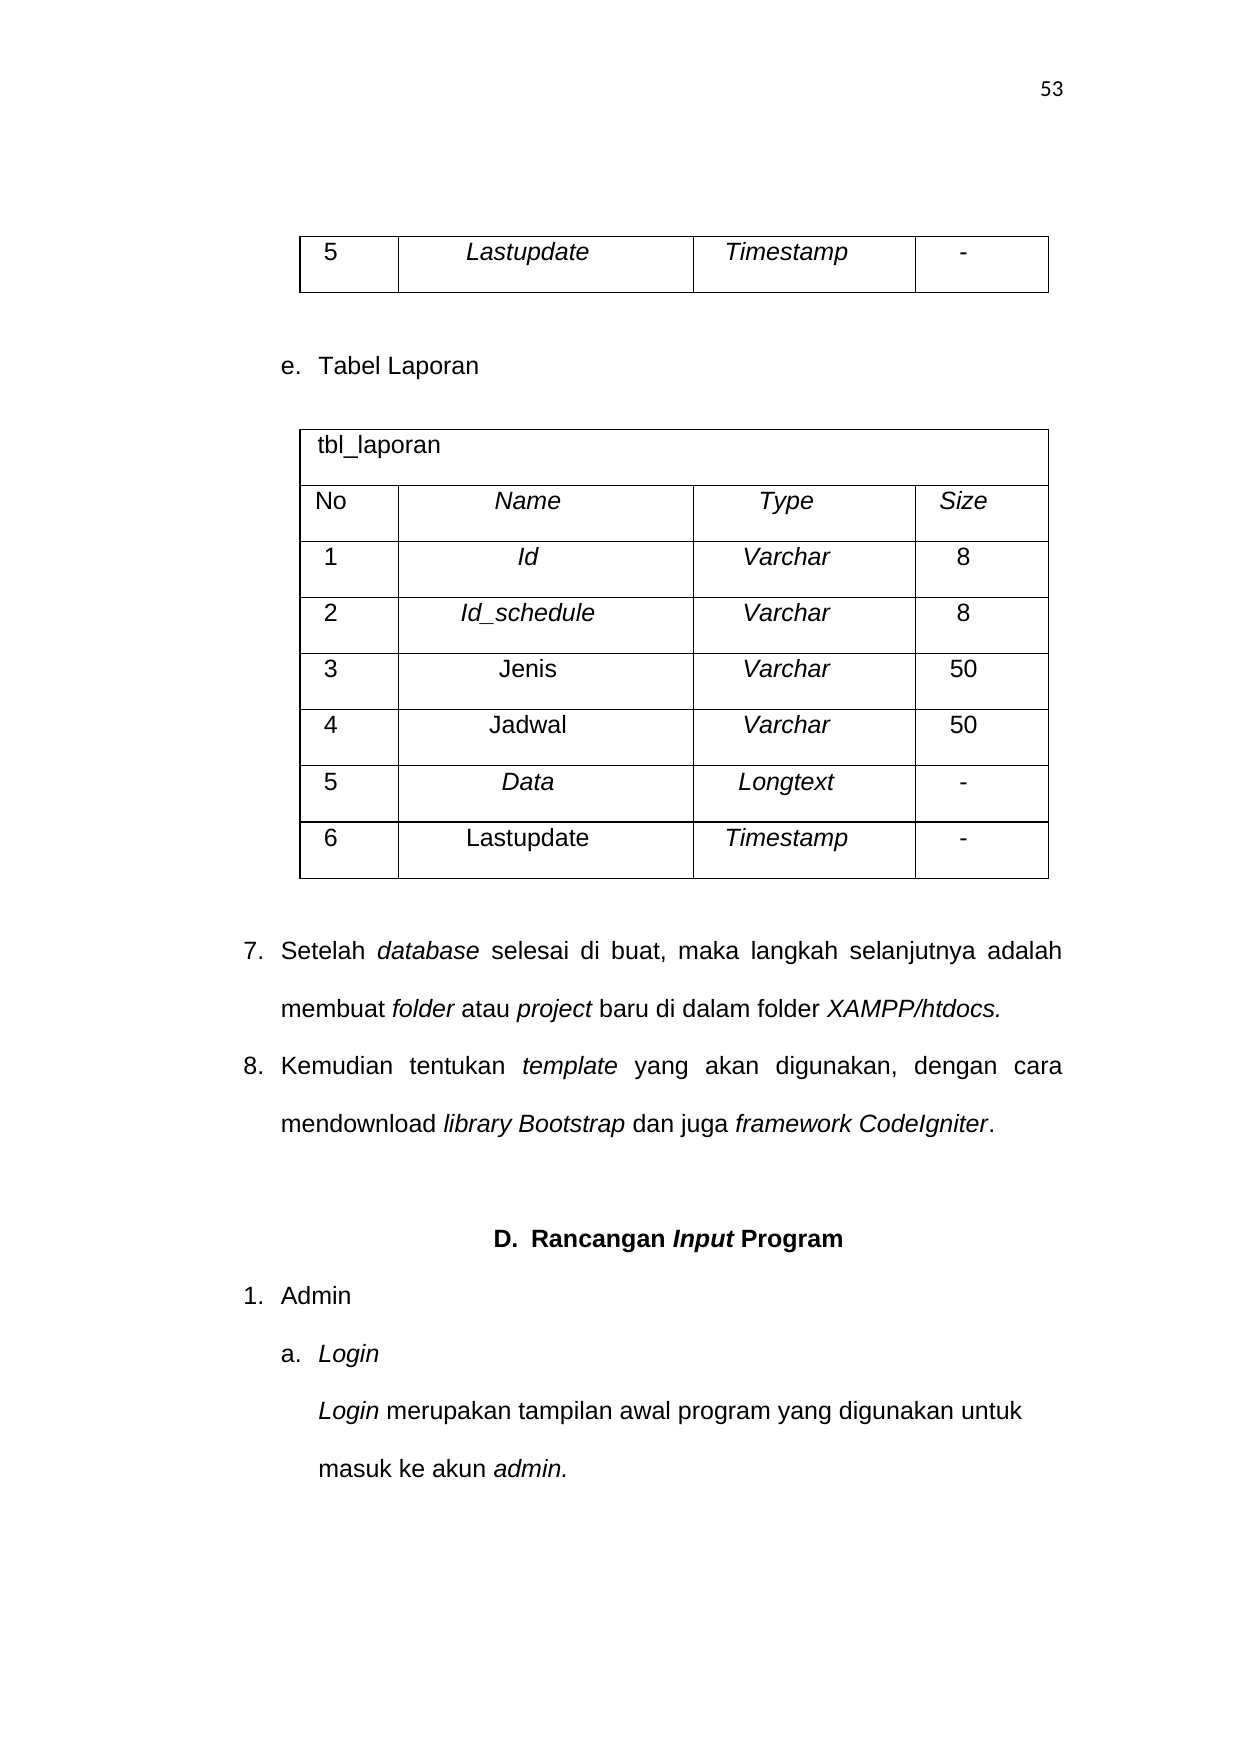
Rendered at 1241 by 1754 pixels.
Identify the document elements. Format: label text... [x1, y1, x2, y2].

table_cell Lastupdate [399, 237, 693, 292]
list Admin [243, 1281, 1063, 1310]
table_cell Jenis [399, 654, 693, 709]
table_cell 50 [916, 654, 1048, 709]
table_cell - [916, 237, 1048, 292]
table_cell 8 [916, 542, 1048, 597]
table_cell Id_schedule [399, 598, 693, 653]
table_cell 2 [301, 598, 398, 653]
table_cell 3 [301, 654, 398, 709]
table_cell Timestamp [694, 823, 915, 877]
table_cell Size [916, 486, 1048, 541]
table_cell 6 [301, 823, 398, 877]
list Tabel Laporan [281, 351, 1063, 379]
table_cell Lastupdate [399, 823, 693, 877]
table_cell Type [694, 486, 915, 541]
table_cell No [301, 486, 398, 541]
table_cell 8 [916, 598, 1048, 653]
table_cell 4 [301, 710, 398, 765]
table_cell - [916, 823, 1048, 877]
table_cell Timestamp [694, 237, 915, 292]
table_header tbl_laporan [301, 430, 1048, 485]
table_cell Varchar [694, 542, 915, 597]
table_cell Data [399, 766, 693, 821]
table_cell 50 [916, 710, 1048, 765]
list Rancangan Input Program [274, 1223, 1063, 1252]
table_cell Id [399, 542, 693, 597]
table_cell Jadwal [399, 710, 693, 765]
table_cell Longtext [694, 766, 915, 821]
table_cell Varchar [694, 654, 915, 709]
table_cell - [916, 766, 1048, 821]
table_cell Name [399, 486, 693, 541]
table_cell 5 [301, 237, 398, 292]
table_cell 1 [301, 542, 398, 597]
list Login merupakan tampilan awal program yang digunakan untuk masuk ke akun admin. [318, 1396, 1063, 1482]
list Kemudian tentukan template yang akan digunakan, dengan cara mendownload library Bootstrap dan juga framework CodeIgniter. [243, 1051, 1063, 1137]
list Login [281, 1338, 1063, 1367]
table_cell Varchar [694, 710, 915, 765]
table_cell 5 [301, 766, 398, 821]
table_cell Varchar [694, 598, 915, 653]
list Setelah database selesai di buat, maka langkah selanjutnya adalah membuat folder atau project baru di dalam folder XAMPP/htdocs. [243, 936, 1063, 1022]
